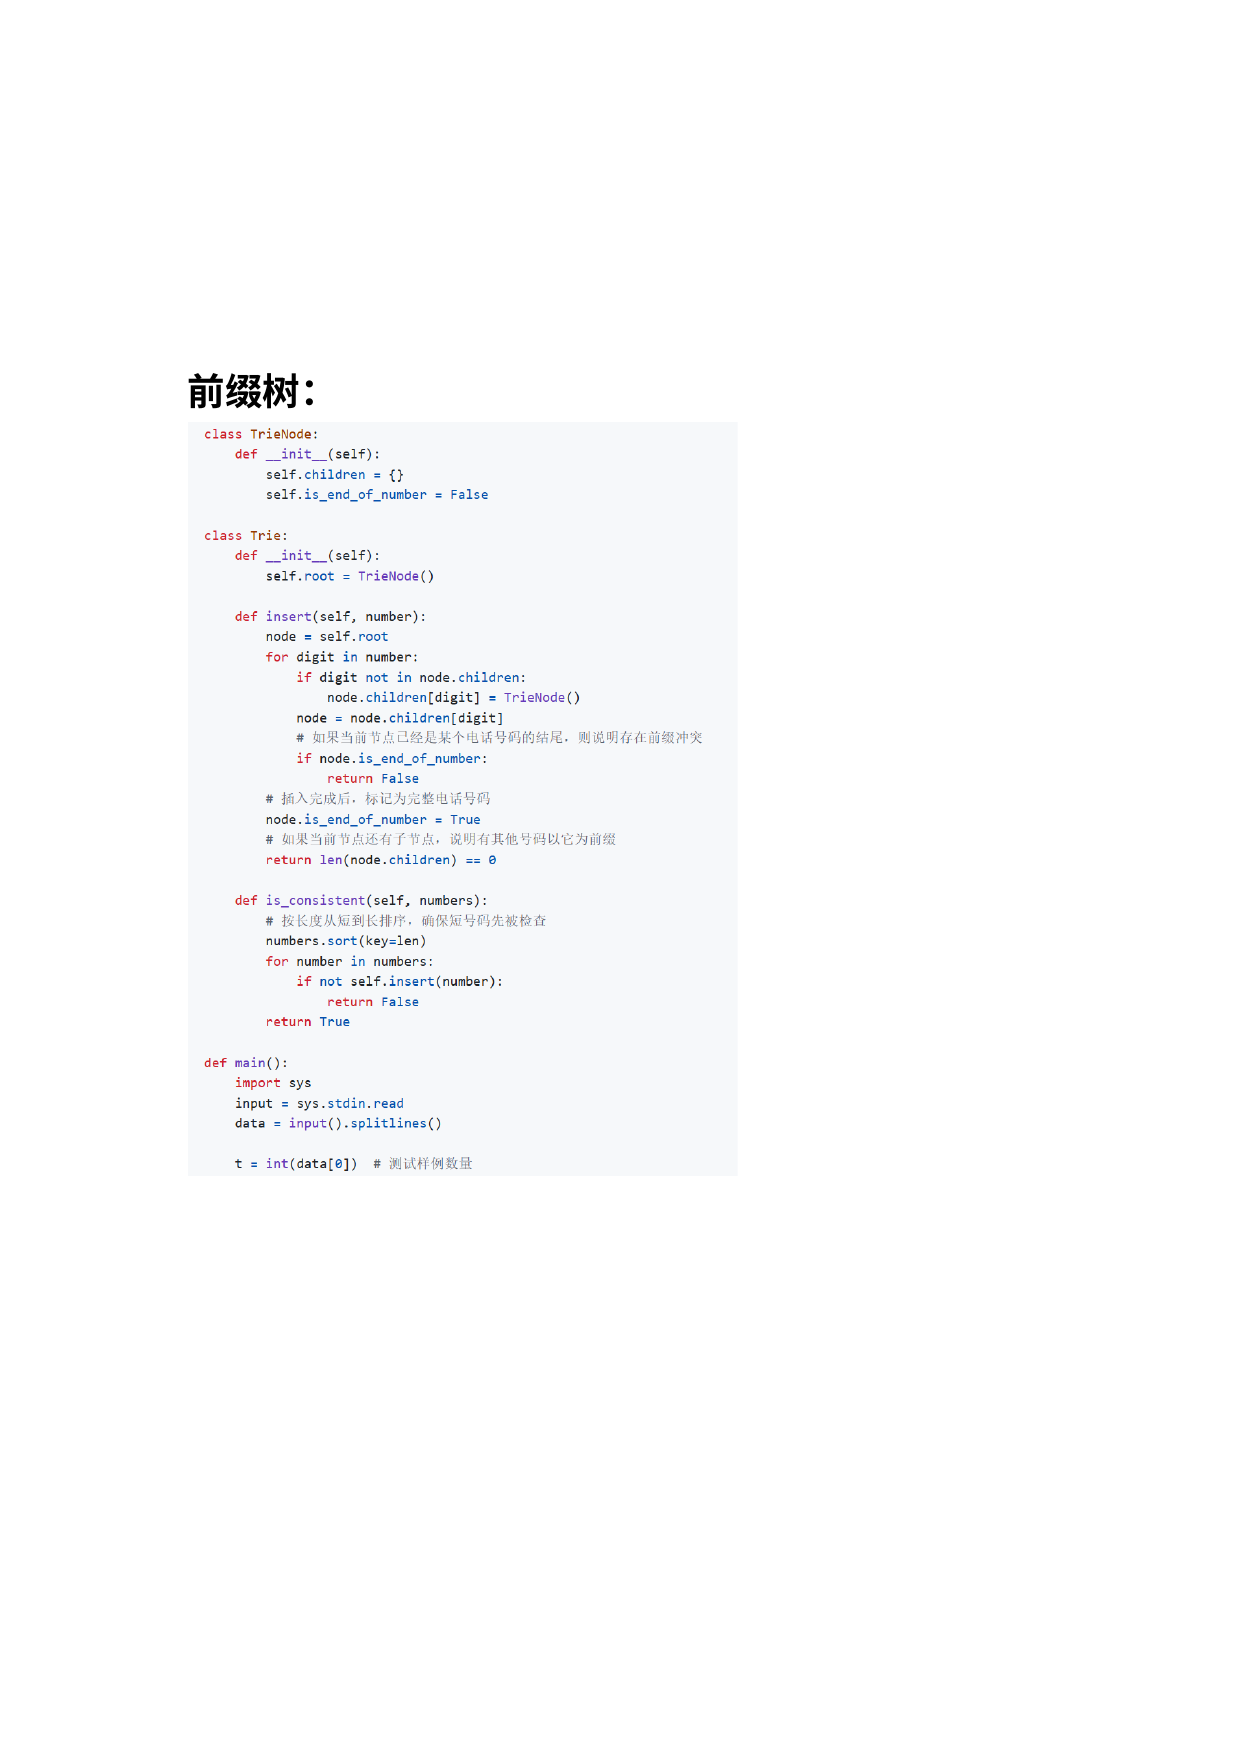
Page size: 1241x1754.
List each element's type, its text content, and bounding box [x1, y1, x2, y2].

picture [187, 422, 738, 1176]
text 前缀树： [187, 357, 1053, 422]
